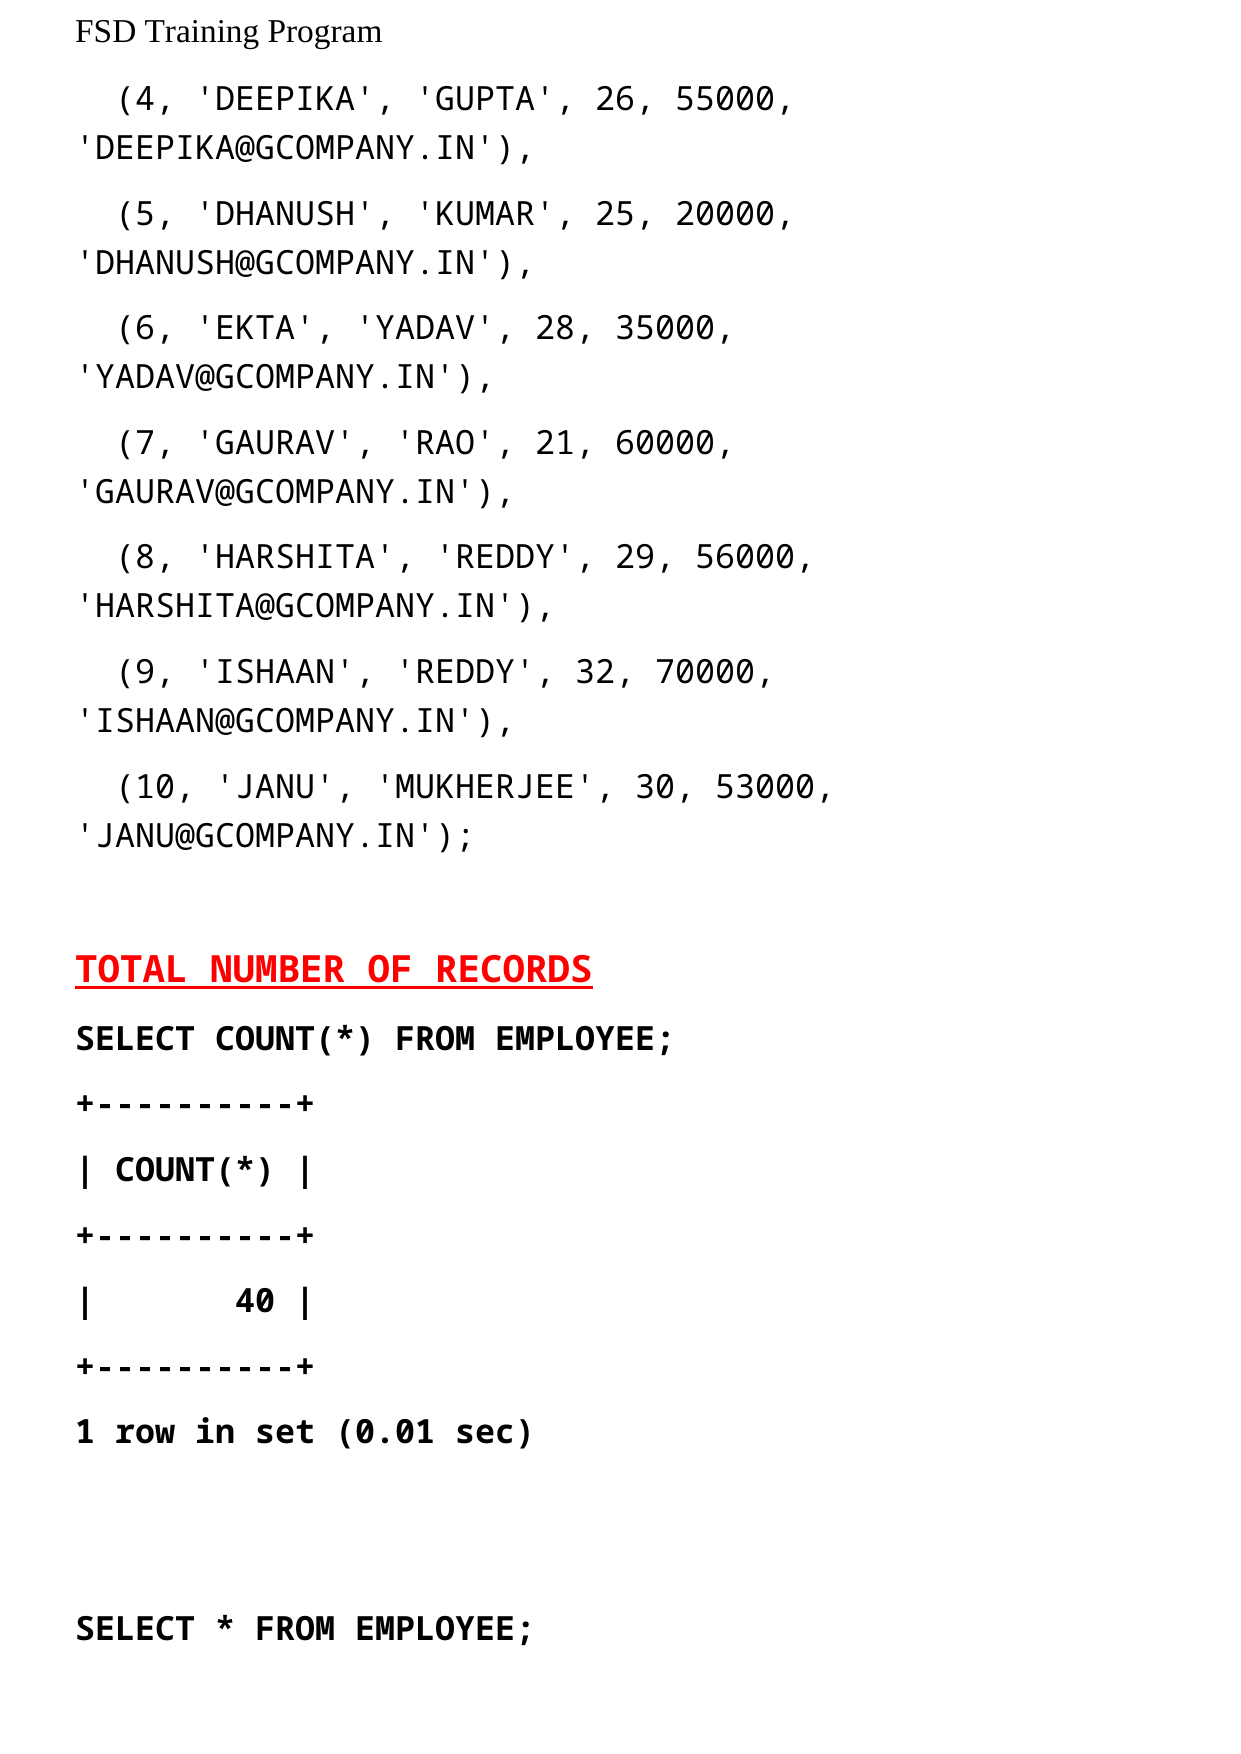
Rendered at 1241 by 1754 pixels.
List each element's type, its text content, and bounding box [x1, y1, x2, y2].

text | COUNT(*) | [75, 1146, 1165, 1191]
text (4, 'DEEPIKA', 'GUPTA', 26, 55000, 'DEEPIKA@GCOMPANY.IN'), [75, 75, 1165, 169]
text SELECT * FROM EMPLOYEE; [75, 1605, 1165, 1651]
text | 40 | [75, 1277, 1165, 1322]
text (9, 'ISHAAN', 'REDDY', 32, 70000, 'ISHAAN@GCOMPANY.IN'), [75, 648, 1165, 742]
text 1 row in set (0.01 sec) [75, 1408, 1165, 1454]
text (8, 'HARSHITA', 'REDDY', 29, 56000, 'HARSHITA@GCOMPANY.IN'), [75, 533, 1165, 628]
text (6, 'EKTA', 'YADAV', 28, 35000, 'YADAV@GCOMPANY.IN'), [75, 304, 1165, 398]
text +----------+ [75, 1211, 1165, 1257]
text (7, 'GAURAV', 'RAO', 21, 60000, 'GAURAV@GCOMPANY.IN'), [75, 419, 1165, 513]
text TOTAL NUMBER OF RECORDS [75, 943, 1165, 994]
text +----------+ [75, 1080, 1165, 1126]
text (5, 'DHANUSH', 'KUMAR', 25, 20000, 'DHANUSH@GCOMPANY.IN'), [75, 189, 1165, 284]
text SELECT COUNT(*) FROM EMPLOYEE; [75, 1014, 1165, 1060]
text (10, 'JANU', 'MUKHERJEE', 30, 53000, 'JANU@GCOMPANY.IN'); [75, 762, 1165, 857]
text +----------+ [75, 1343, 1165, 1388]
